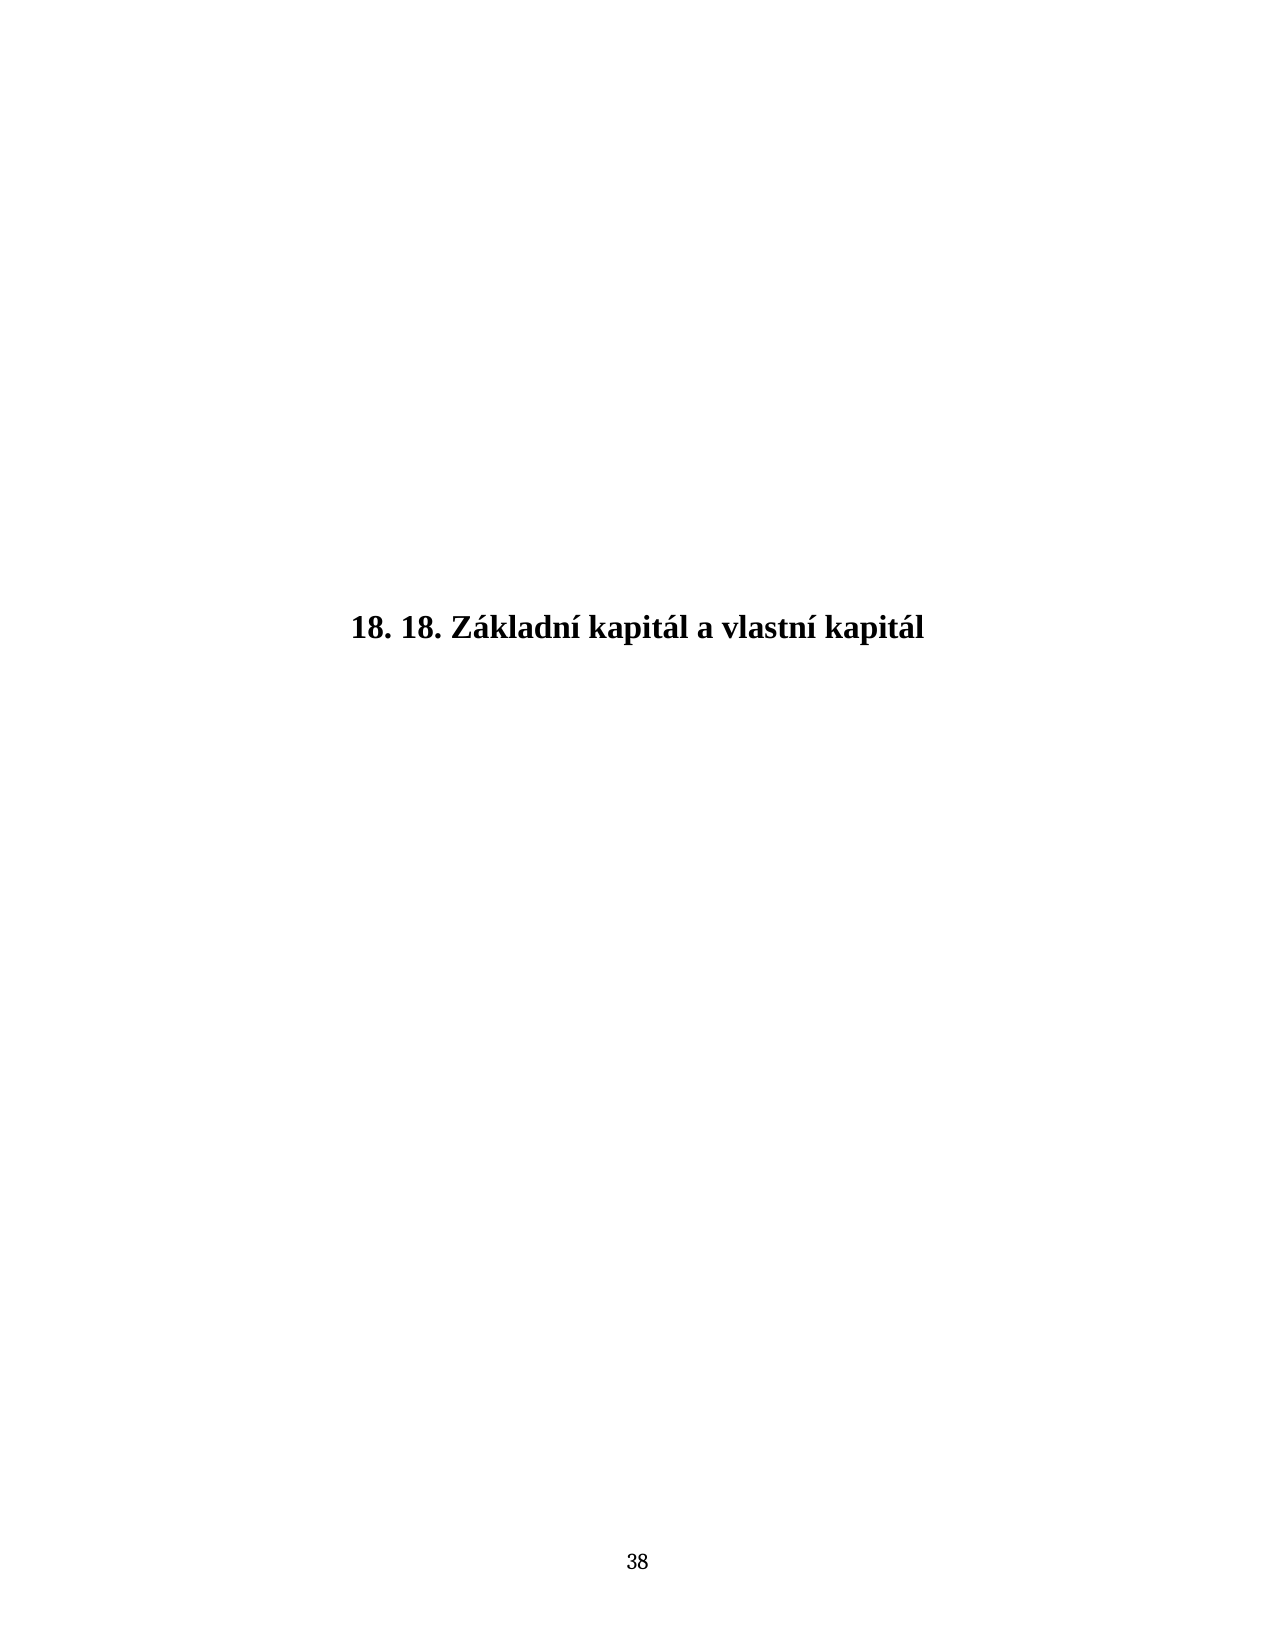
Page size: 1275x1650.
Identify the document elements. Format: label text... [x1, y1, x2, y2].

text 18. 18. Základní kapitál a vlastní kapitál [148, 607, 1127, 645]
